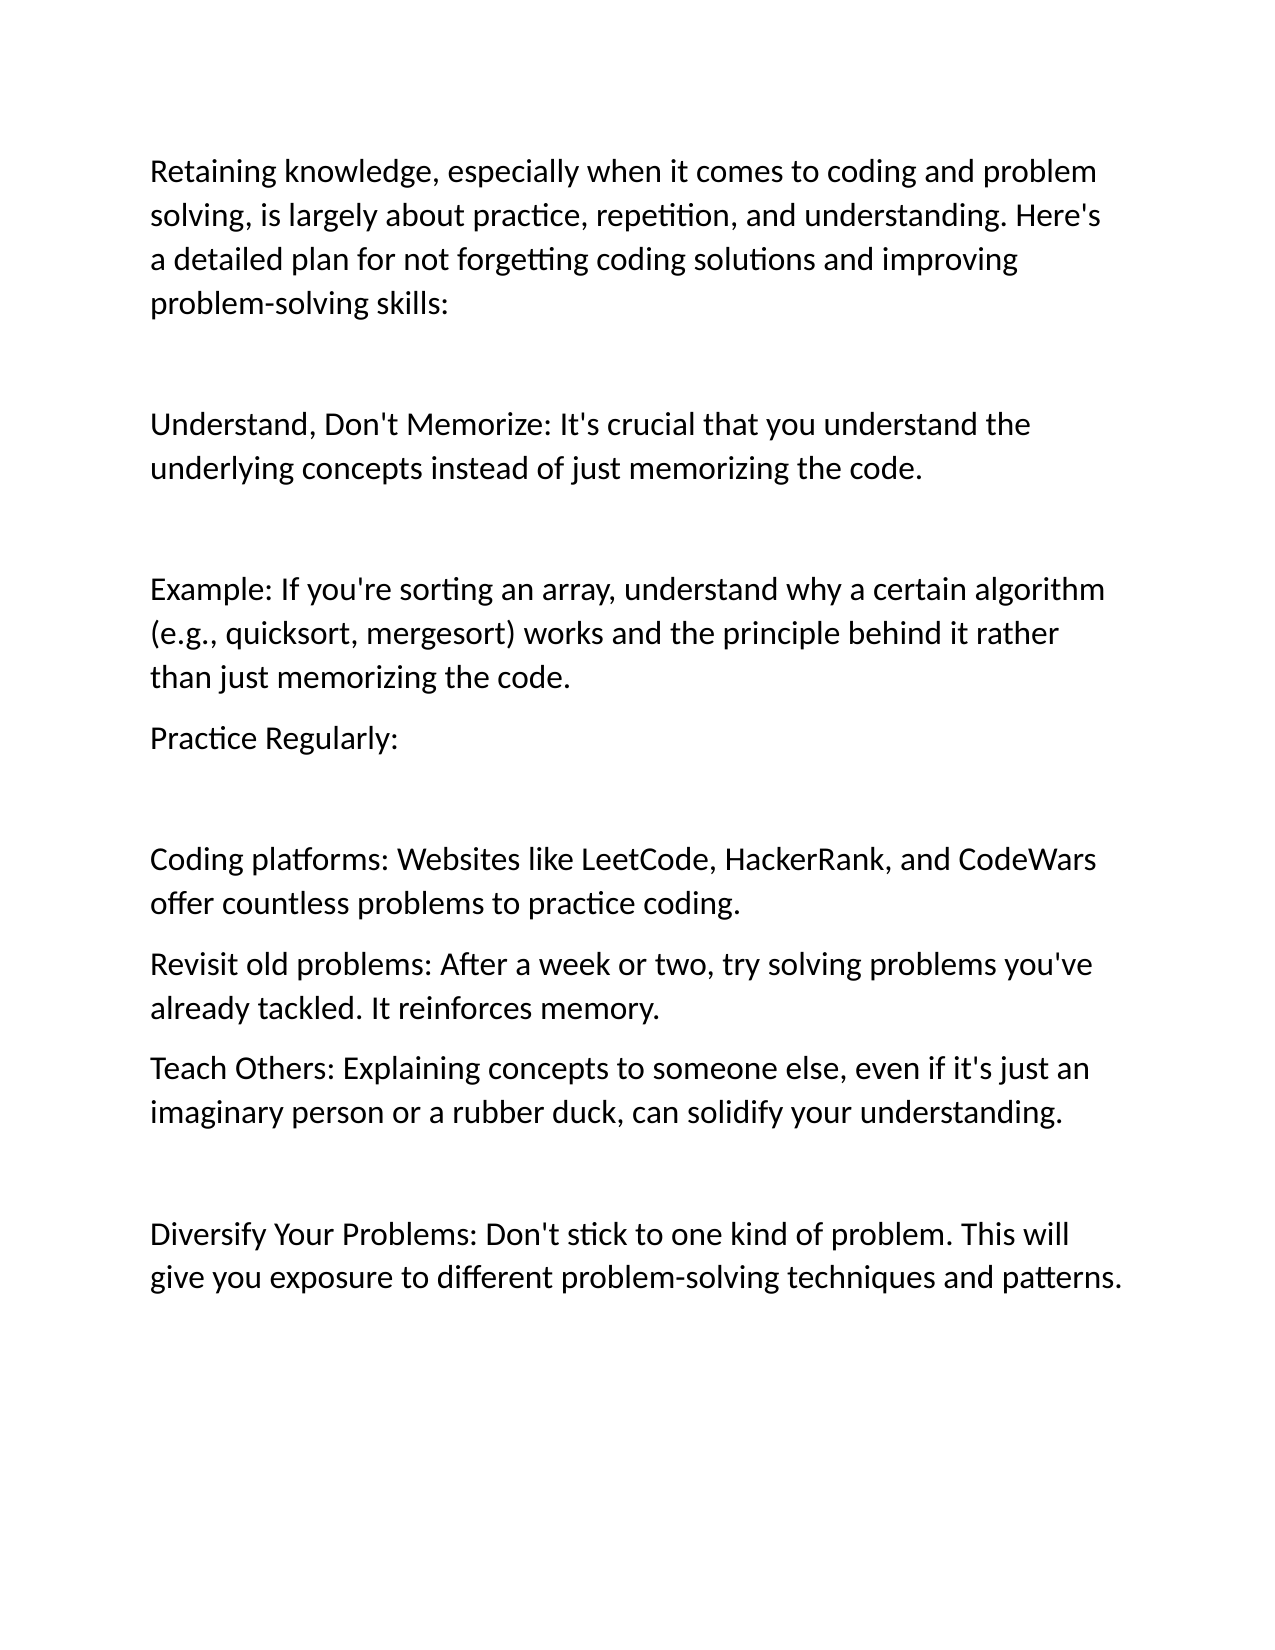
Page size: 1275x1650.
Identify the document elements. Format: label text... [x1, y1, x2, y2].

text Understand, Don't Memorize: It's crucial that you understand the underlying concepts instead of just memorizing the code. [150, 403, 1125, 488]
text Example: If you're sorting an array, understand why a certain algorithm (e.g., quicksort, mergesort) works and the principle behind it rather than just memorizing the code. [150, 568, 1125, 697]
text Revisit old problems: After a week or two, try solving problems you've already tackled. It reinforces memory. [150, 943, 1125, 1027]
text Retaining knowledge, especially when it comes to coding and problem solving, is largely about practice, repetition, and understanding. Here's a detailed plan for not forgetting coding solutions and improving problem-solving skills: [150, 150, 1125, 323]
text Practice Regularly: [150, 717, 1125, 758]
text Coding platforms: Websites like LeetCode, HackerRank, and CodeWars offer countless problems to practice coding. [150, 838, 1125, 923]
text Diversify Your Problems: Don't stick to one kind of problem. This will give you exposure to different problem-solving techniques and patterns. [150, 1212, 1125, 1297]
text Teach Others: Explaining concepts to someone else, even if it's just an imaginary person or a rubber duck, can solidify your understanding. [150, 1047, 1125, 1132]
